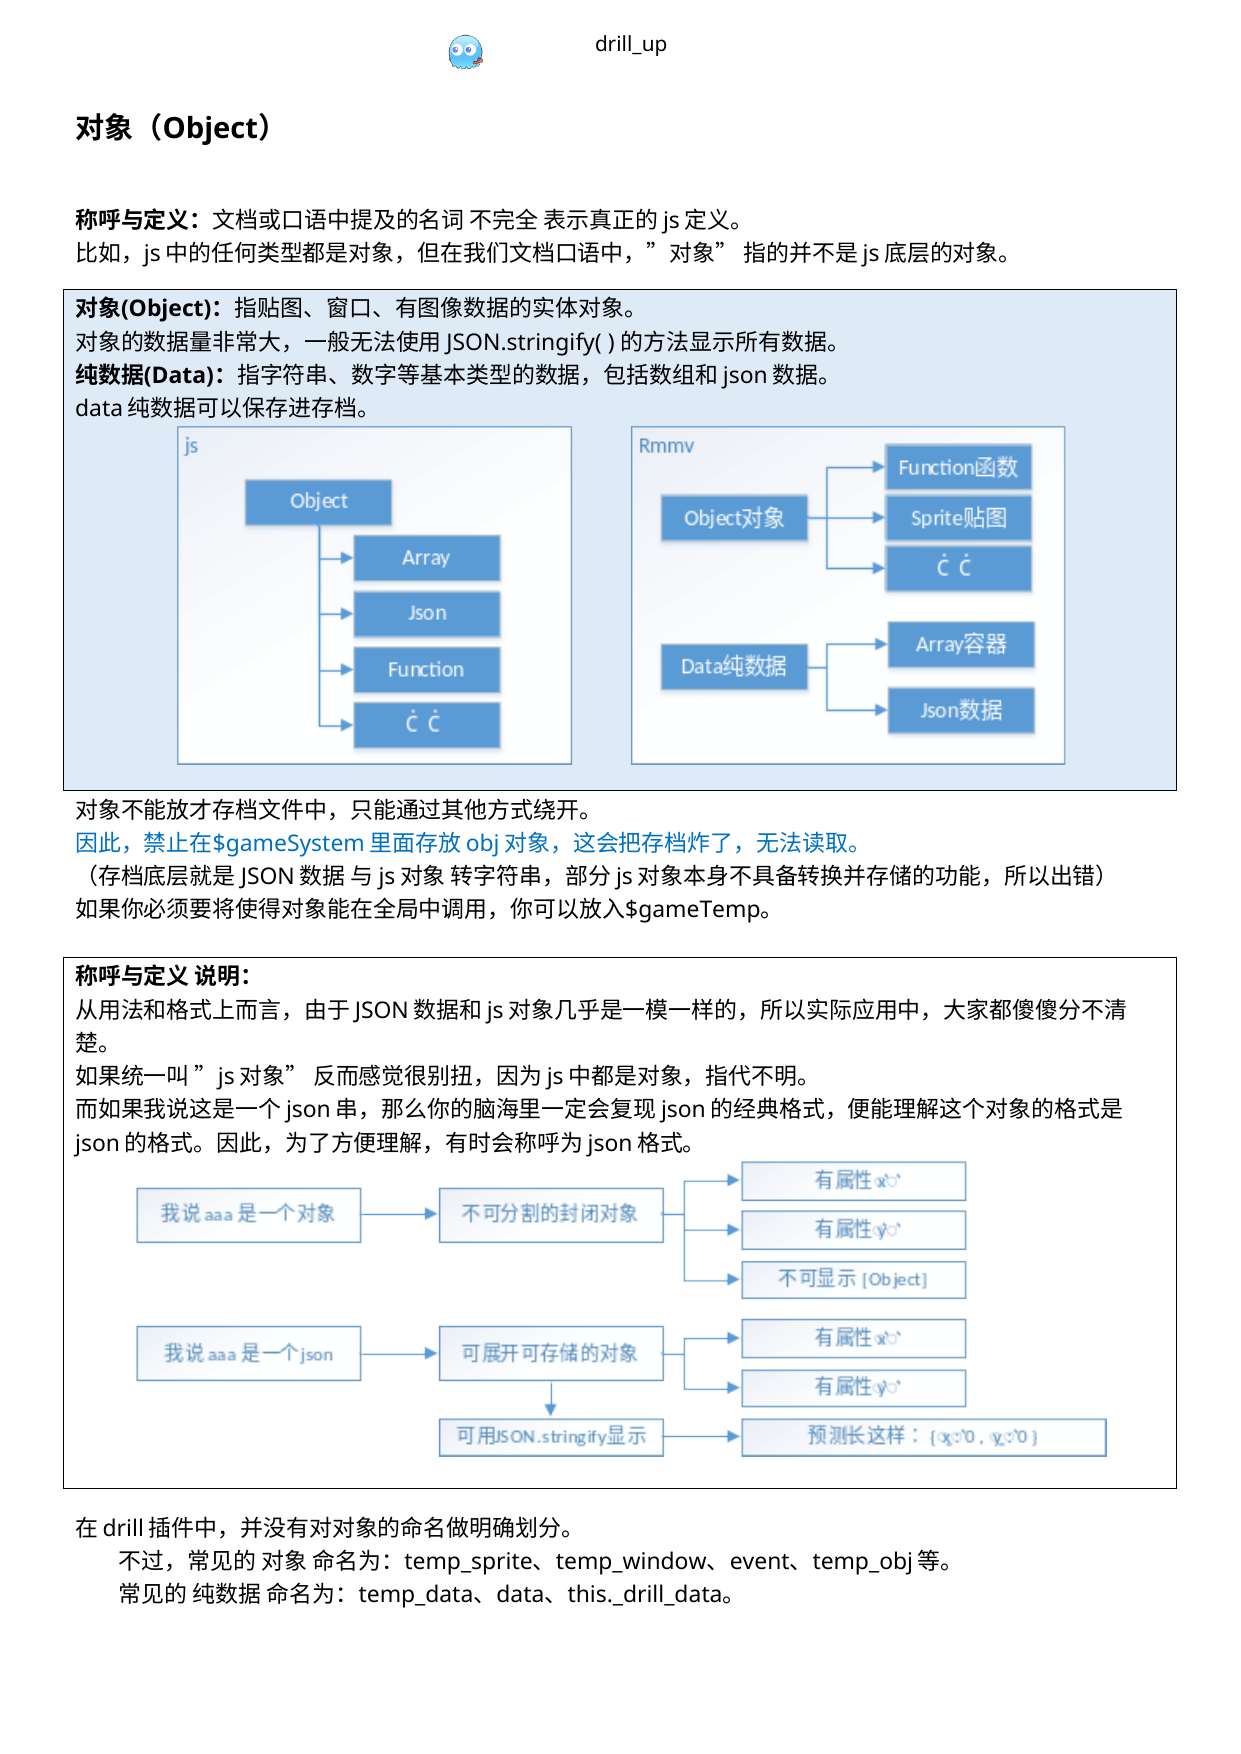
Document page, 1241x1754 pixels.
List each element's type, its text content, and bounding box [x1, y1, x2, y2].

text 如果你必须要将使得对象能在全局中调用，你可以放入$gameTemp。 [75, 891, 1165, 925]
text 称呼与定义：文档或口语中提及的名词 不完全 表示真正的js定义。 [75, 202, 1165, 235]
text 在drill插件中，并没有对对象的命名做明确划分。 [75, 1509, 1165, 1543]
text 因此，禁止在$gameSystem里面存放obj对象，这会把存档炸了，无法读取。 [75, 825, 1165, 858]
text 对象不能放才存档文件中，只能通过其他方式绕开。 [75, 791, 1165, 825]
text 比如，js中的任何类型都是对象，但在我们文档口语中，”对象” 指的并不是js底层的对象。 [75, 235, 1165, 268]
table_header 对象(Object)：指贴图、窗口、有图像数据的实体对象。 对象的数据量非常大，一般无法使用JSON.stringify( ) 的方法显示所有数据。 纯数据(Data)：指字符串、数字等基本类型的数据，包括数组和json数据。 data纯数据可以保存进存档。 [64, 290, 1176, 790]
picture [443, 29, 485, 71]
text 常见的 纯数据 命名为：temp_data、data、this._drill_data。 [75, 1576, 1165, 1609]
text （存档底层就是 JSON数据 与 js对象 转字符串，部分js对象本身不具备转换并存储的功能，所以出错） [75, 858, 1165, 891]
table_header 称呼与定义 说明： 从用法和格式上而言，由于JSON数据和js对象几乎是一模一样的，所以实际应用中，大家都傻傻分不清楚。 如果统一叫 ”js对象” 反而感觉很别扭，因为js中都是对象，指代不明。 而如果我说这是一个json串，那么你的脑海里一定会复现json的经典格式，便能理解这个对象的格式是json的格式。因此，为了方便理解，有时会称呼为json格式。 [64, 958, 1176, 1488]
subtitle 对象（Object） [75, 93, 1165, 158]
text 不过，常见的 对象 命名为：temp_sprite、temp_window、event、temp_obj等。 [75, 1543, 1165, 1576]
